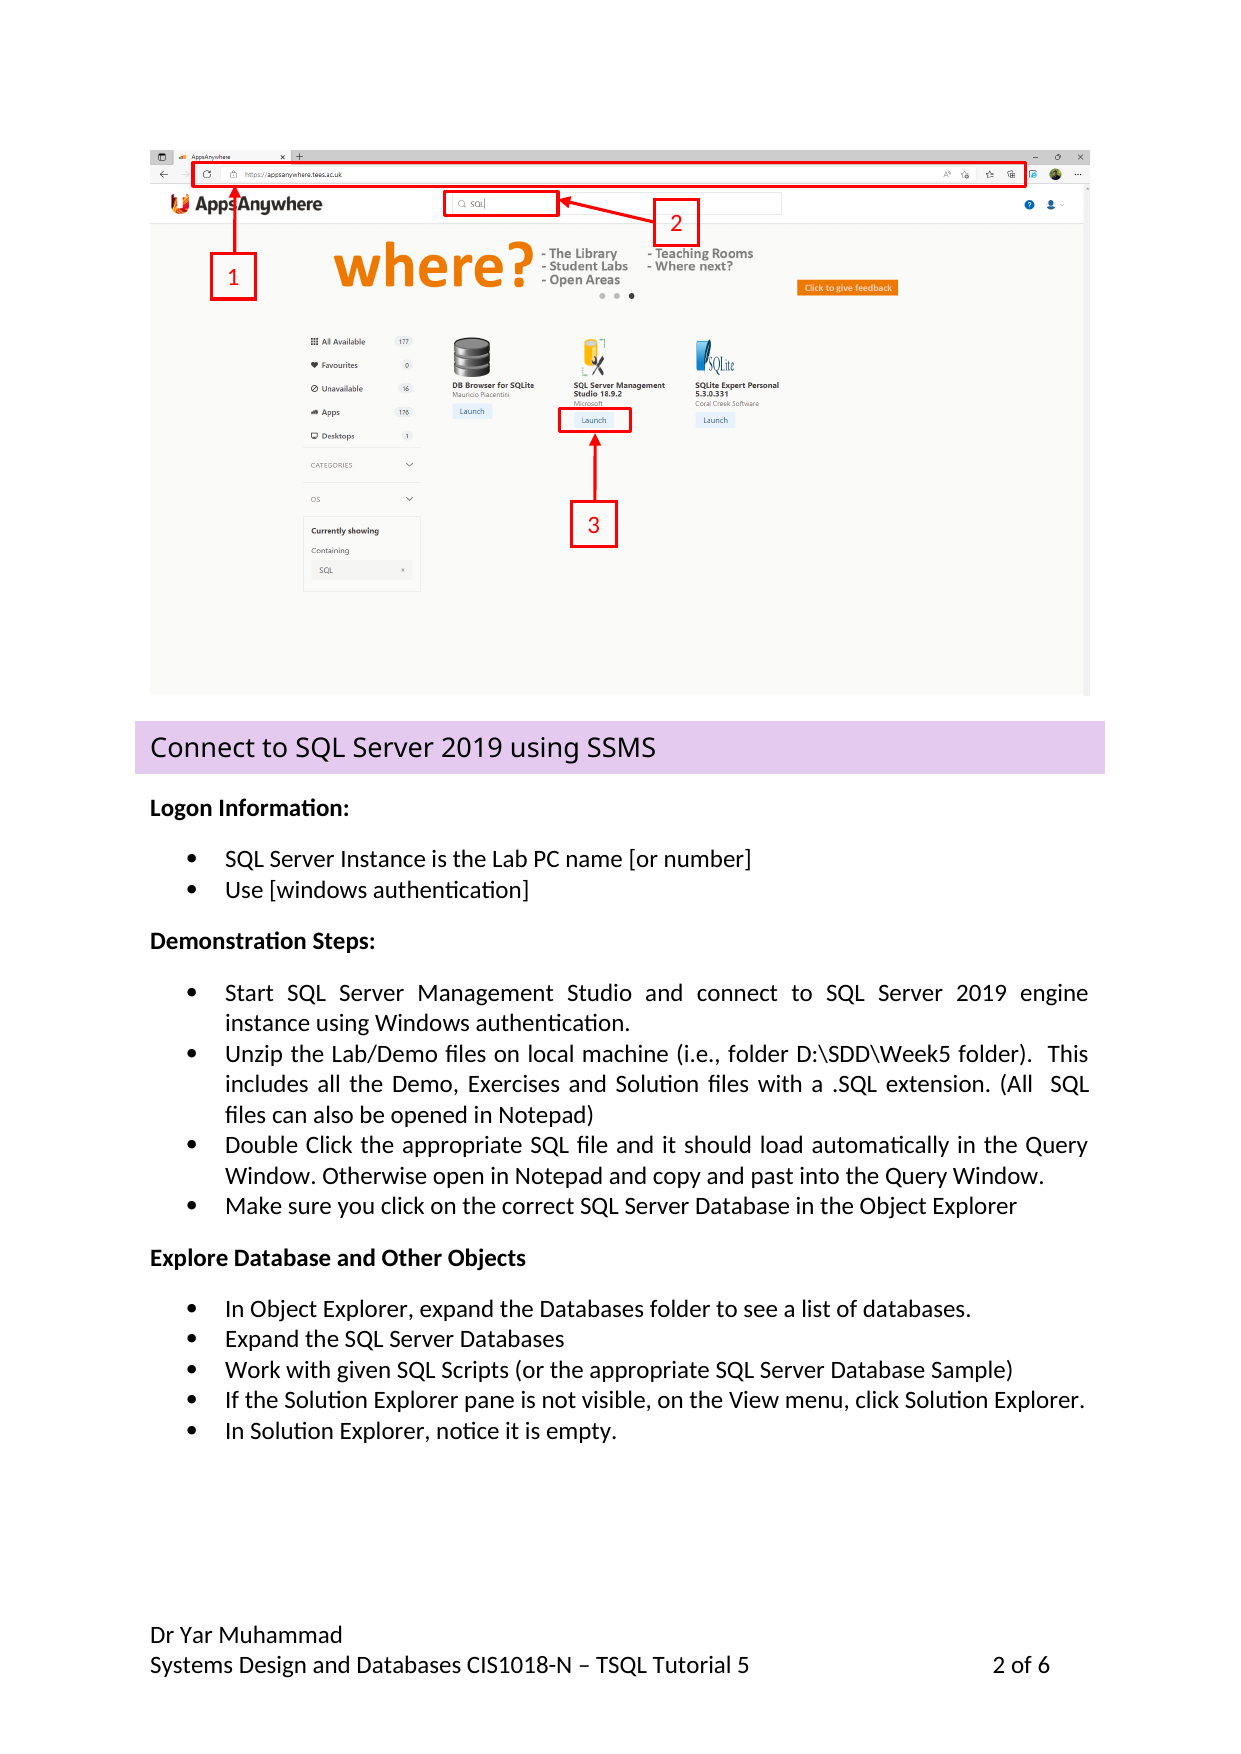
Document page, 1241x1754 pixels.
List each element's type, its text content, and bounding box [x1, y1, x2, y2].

list Work with given SQL Scripts (or the appropriate SQL Server Database Sample) [187, 1354, 1090, 1385]
subtitle Connect to SQL Server 2019 using SSMS [142, 727, 1098, 768]
list If the Solution Explorer pane is not visible, on the View menu, click Solution Explorer. [187, 1385, 1090, 1415]
text Explore Database and Other Objects [150, 1242, 1090, 1272]
text Demonstration Steps: [150, 925, 1090, 956]
list In Object Explorer, expand the Databases folder to see a list of databases. [187, 1293, 1090, 1324]
list In Solution Explorer, notice it is empty. [187, 1415, 1090, 1446]
list SQL Server Instance is the Lab PC name [or number] [187, 843, 1090, 874]
picture [150, 150, 1091, 696]
list Double Click the appropriate SQL file and it should load automatically in the Query Window. Otherwise open in Notepad and copy and past into the Query Window. [187, 1129, 1090, 1190]
list Unzip the Lab/Demo files on local machine (i.e., folder D:\SDD\Week5 folder). This includes all the Demo, Exercises and Solution files with a .SQL extension. (All SQL files can also be opened in Notepad) [187, 1038, 1090, 1129]
list Start SQL Server Management Studio and connect to SQL Server 2019 engine instance using Windows authentication. [187, 977, 1090, 1038]
text Logon Information: [150, 792, 1090, 823]
list Use [windows authentication] [187, 874, 1090, 904]
list Expand the SQL Server Databases [187, 1324, 1090, 1354]
list Make sure you click on the correct SQL Server Database in the Object Explorer [187, 1190, 1090, 1221]
